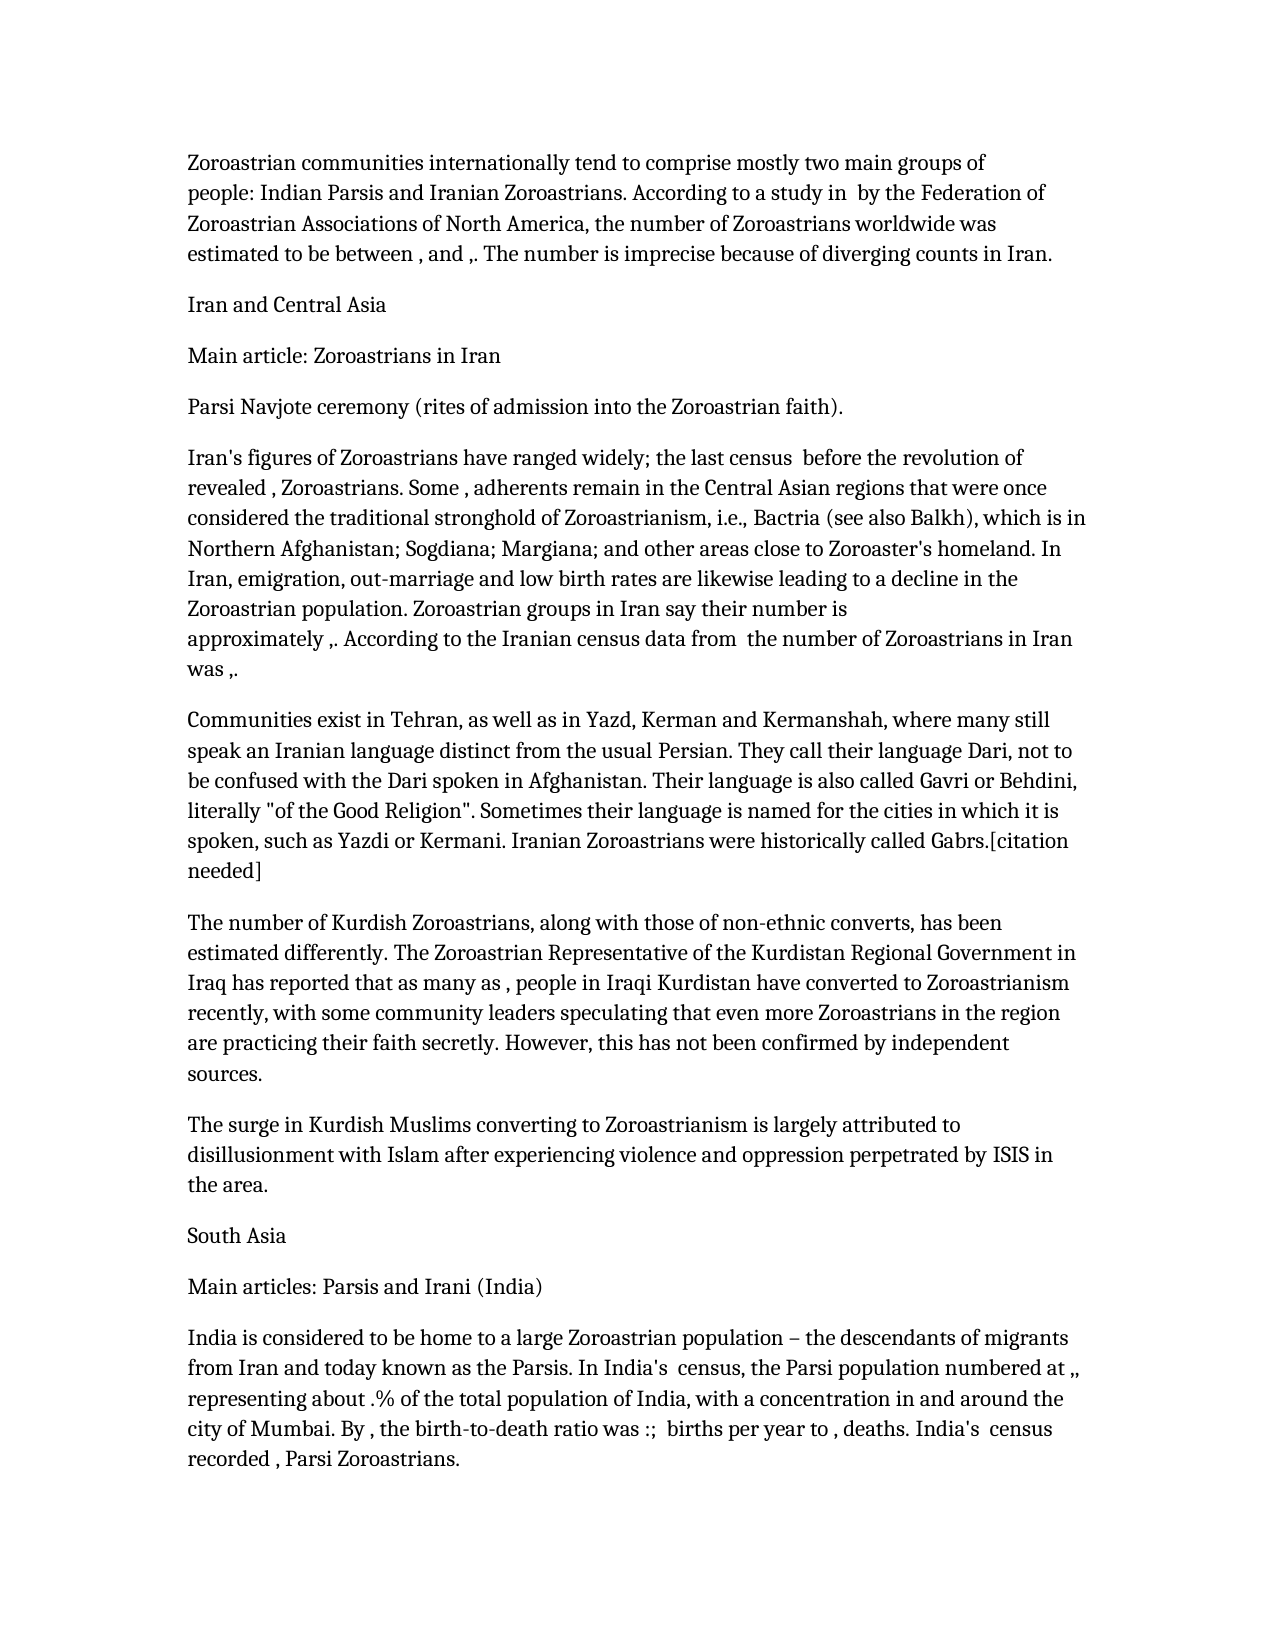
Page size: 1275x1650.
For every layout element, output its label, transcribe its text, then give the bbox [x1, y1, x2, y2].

text Iran and Central Asia [187, 292, 1087, 318]
text Communities exist in Tehran, as well as in Yazd, Kerman and Kermanshah, where many still speak an Iranian language distinct from the usual Persian. They call their language Dari, not to be confused with the Dari spoken in Afghanistan. Their language is also called Gavri or Behdini, literally "of the Good Religion". Sometimes their language is named for the cities in which it is spoken, such as Yazdi or Kermani. Iranian Zoroastrians were historically called Gabrs.[citation needed] [187, 707, 1087, 885]
text Main article: Zoroastrians in Iran [187, 343, 1087, 369]
text The surge in Kurdish Muslims converting to Zoroastrianism is largely attributed to disillusionment with Islam after experiencing violence and oppression perpetrated by ISIS in the area. [187, 1111, 1087, 1198]
text Zoroastrian communities internationally tend to comprise mostly two main groups of people: Indian Parsis and Iranian Zoroastrians. According to a study in by the Federation of Zoroastrian Associations of North America, the number of Zoroastrians worldwide was estimated to be between , and ,. The number is imprecise because of diverging counts in Iran. [187, 150, 1087, 267]
text South Asia [187, 1223, 1087, 1249]
text Iran's figures of Zoroastrians have ranged widely; the last census before the revolution of revealed , Zoroastrians. Some , adherents remain in the Central Asian regions that were once considered the traditional stronghold of Zoroastrianism, i.e., Bactria (see also Balkh), which is in Northern Afghanistan; Sogdiana; Margiana; and other areas close to Zoroaster's homeland. In Iran, emigration, out-marriage and low birth rates are likewise leading to a decline in the Zoroastrian population. Zoroastrian groups in Iran say their number is approximately ,. According to the Iranian census data from the number of Zoroastrians in Iran was ,. [187, 445, 1087, 683]
text Parsi Navjote ceremony (rites of admission into the Zoroastrian faith). [187, 394, 1087, 420]
text Main articles: Parsis and Irani (India) [187, 1274, 1087, 1300]
text India is considered to be home to a large Zoroastrian population – the descendants of migrants from Iran and today known as the Parsis. In India's census, the Parsi population numbered at ,, representing about .% of the total population of India, with a concentration in and around the city of Mumbai. By , the birth-to-death ratio was :; births per year to , deaths. India's census recorded , Parsi Zoroastrians. [187, 1325, 1087, 1472]
text The number of Kurdish Zoroastrians, along with those of non-ethnic converts, has been estimated differently. The Zoroastrian Representative of the Kurdistan Regional Government in Iraq has reported that as many as , people in Iraqi Kurdistan have converted to Zoroastrianism recently, with some community leaders speculating that even more Zoroastrians in the region are practicing their faith secretly. However, this has not been confirmed by independent sources. [187, 909, 1087, 1087]
